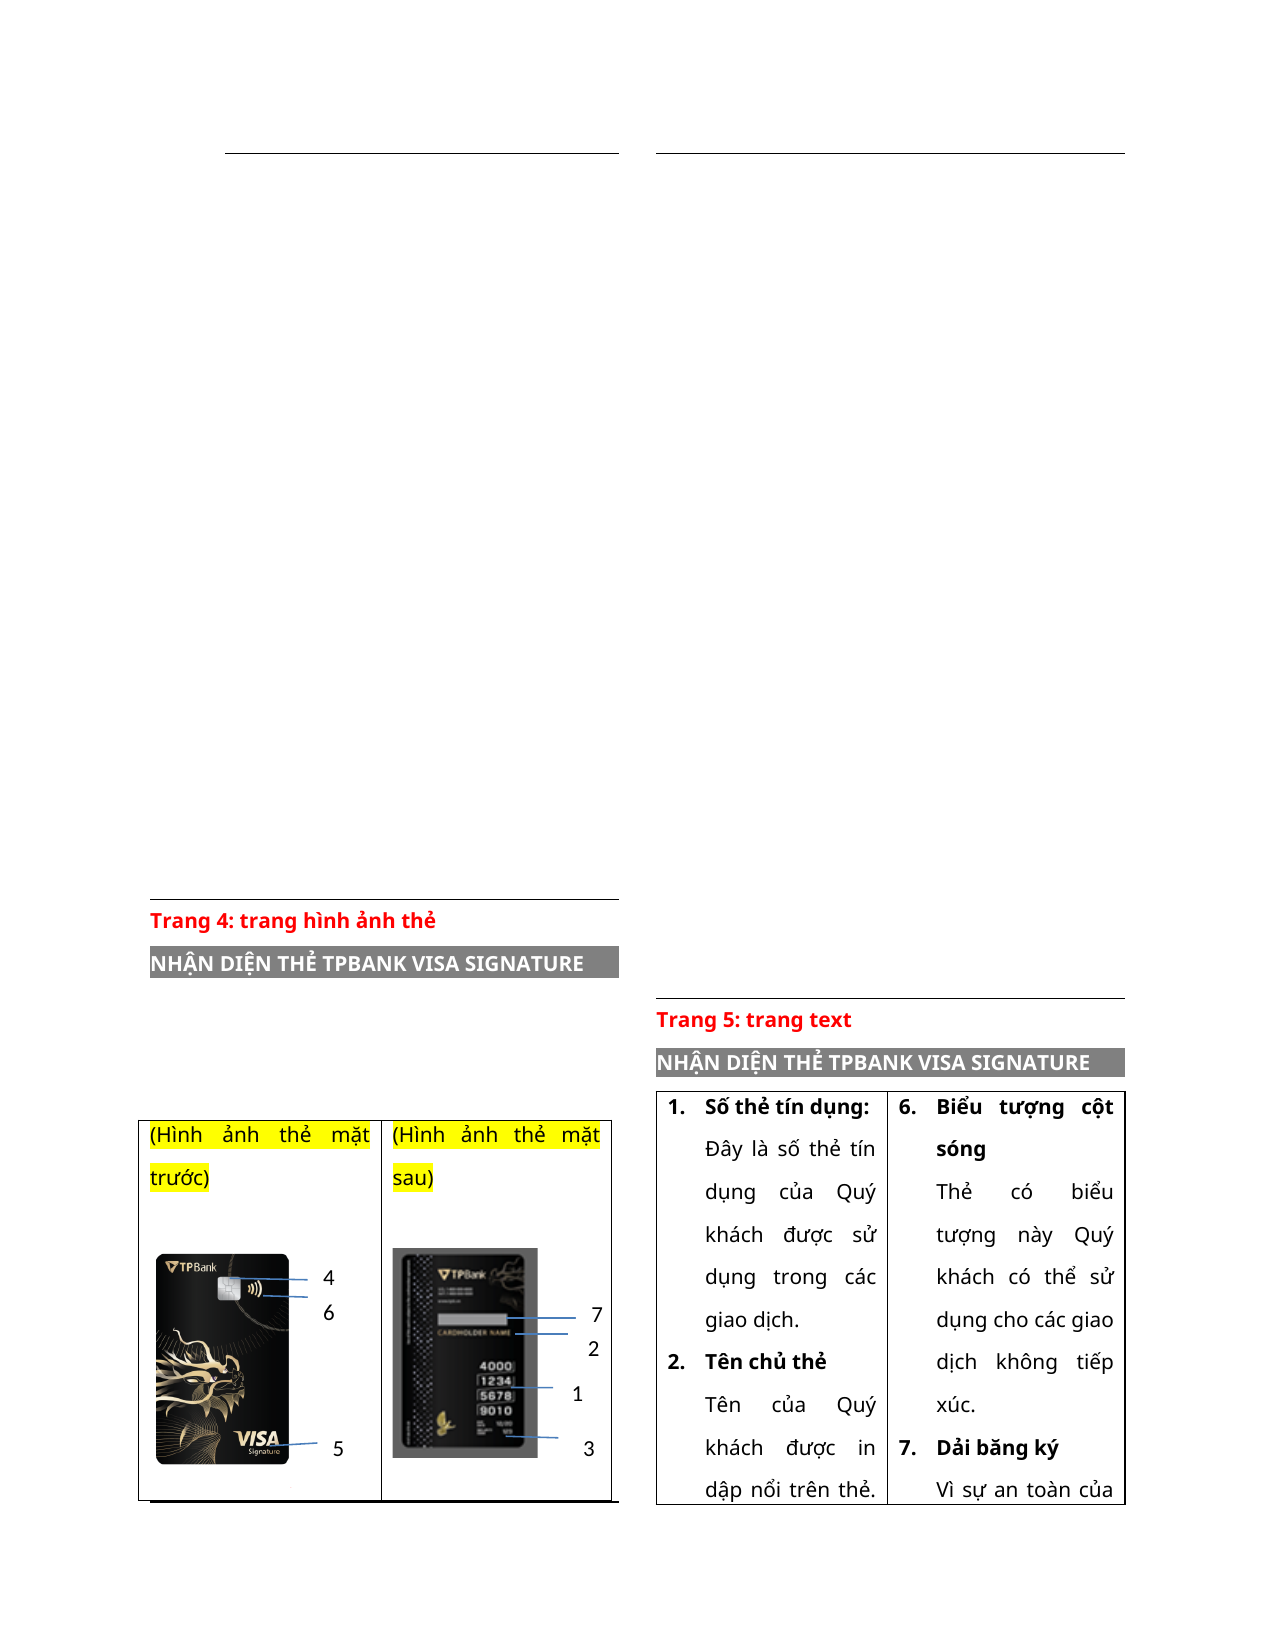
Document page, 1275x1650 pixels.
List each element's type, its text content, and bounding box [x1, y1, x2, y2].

picture [150, 1248, 292, 1488]
picture [392, 1248, 538, 1458]
text NHẬN DIỆN THẺ TPBANK VISA SIGNATURE [150, 946, 619, 978]
table_header (Hình ảnh thẻ mặt trước) [139, 1121, 381, 1500]
text NHẬN DIỆN THẺ TPBANK VISA SIGNATURE [656, 1048, 1125, 1077]
text Trang 4: trang hình ảnh thẻ [150, 900, 619, 935]
text Trang 5: trang text [656, 999, 1125, 1034]
table_header (Hình ảnh thẻ mặt sau) [382, 1121, 611, 1500]
